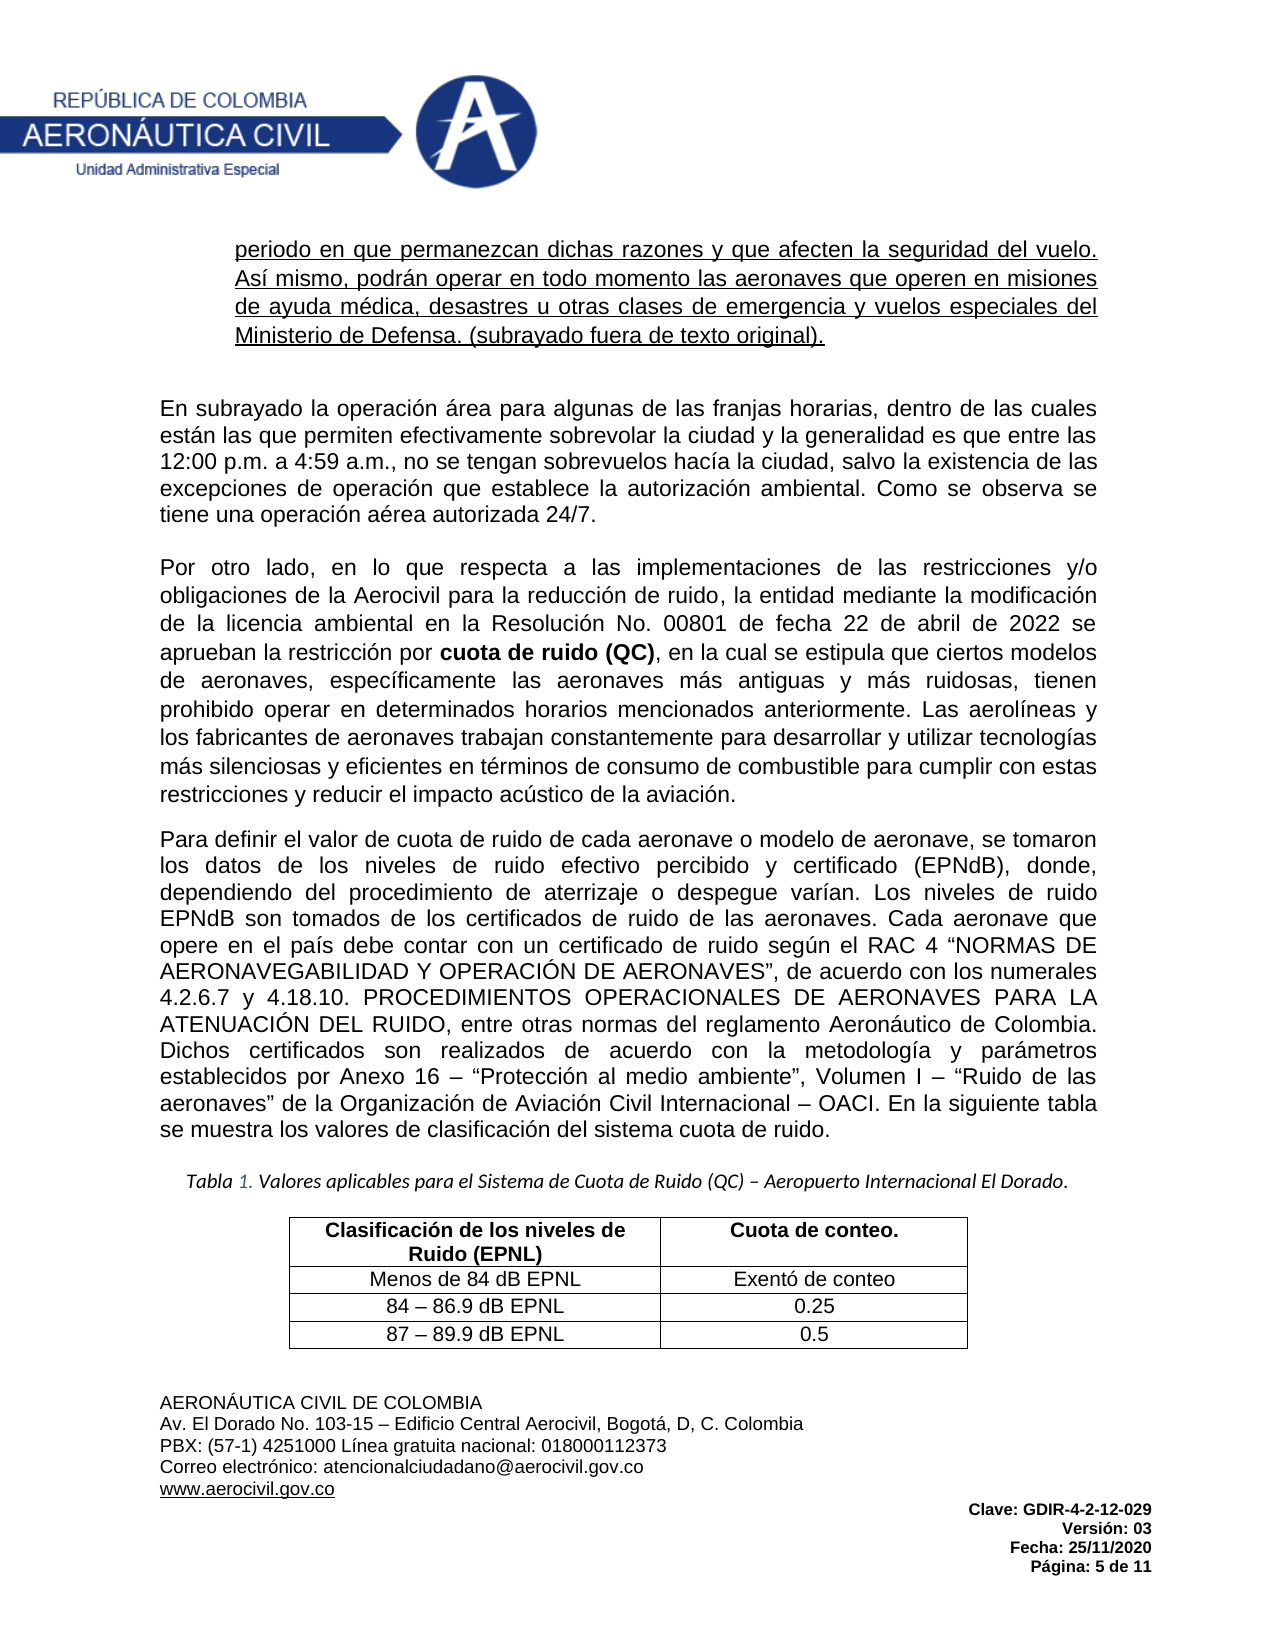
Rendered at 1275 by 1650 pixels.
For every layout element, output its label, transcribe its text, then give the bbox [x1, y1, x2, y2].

table_header Cuota de conteo. [661, 1218, 967, 1266]
table_cell 0.5 [661, 1322, 967, 1348]
text Para definir el valor de cuota de ruido de cada aeronave o modelo de aeronave, se tomaron los datos de los niveles de ruido efectivo percibido y certificado (EPNdB), donde, dependiendo del procedimiento de aterrizaje o despegue varían. Los niveles de ruido EPNdB son tomados de los certificados de ruido de las aeronaves. Cada aeronave que opere en el país debe contar con un certificado de ruido según el RAC 4 “NORMAS DE AERONAVEGABILIDAD Y OPERACIÓN DE AERONAVES”, de acuerdo con los numerales 4.2.6.7 y 4.18.10. PROCEDIMIENTOS OPERACIONALES DE AERONAVES PARA LA ATENUACIÓN DEL RUIDO, entre otras normas del reglamento Aeronáutico de Colombia. Dichos certificados son realizados de acuerdo con la metodología y parámetros establecidos por Anexo 16 – “Protección al medio ambiente”, Volumen I – “Ruido de las aeronaves” de la Organización de Aviación Civil Internacional – OACI. En la siguiente tabla se muestra los valores de clasificación del sistema cuota de ruido. [159, 826, 1098, 1142]
table_cell Exentó de conteo [661, 1267, 967, 1293]
table_cell 0.25 [661, 1294, 967, 1321]
picture [0, 8, 572, 226]
text Tabla 1. Valores aplicables para el Sistema de Cuota de Ruido (QC) – Aeropuerto Internacional El Dorado. [159, 1169, 1098, 1194]
table_cell 84 – 86.9 dB EPNL [290, 1294, 660, 1321]
table_header Clasificación de los niveles de Ruido (EPNL) [290, 1218, 660, 1266]
text En subrayado la operación área para algunas de las franjas horarias, dentro de las cuales están las que permiten efectivamente sobrevolar la ciudad y la generalidad es que entre las 12:00 p.m. a 4:59 a.m., no se tengan sobrevuelos hacía la ciudad, salvo la existencia de las excepciones de operación que establece la autorización ambiental. Como se observa se tiene una operación aérea autorizada 24/7. [159, 395, 1098, 527]
table_cell Menos de 84 dB EPNL [290, 1267, 660, 1293]
text Por otro lado, en lo que respecta a las implementaciones de las restricciones y/o obligaciones de la Aerocivil para la reducción de ruido, la entidad mediante la modificación de la licencia ambiental en la Resolución No. 00801 de fecha 22 de abril de 2022 se aprueban la restricción por cuota de ruido (QC), en la cual se estipula que ciertos modelos de aeronaves, específicamente las aeronaves más antiguas y más ruidosas, tienen prohibido operar en determinados horarios mencionados anteriormente. Las aerolíneas y los fabricantes de aeronaves trabajan constantemente para desarrollar y utilizar tecnologías más silenciosas y eficientes en términos de consumo de combustible para cumplir con estas restricciones y reducir el impacto acústico de la aviación. [159, 553, 1098, 807]
table_cell 87 – 89.9 dB EPNL [290, 1322, 660, 1348]
